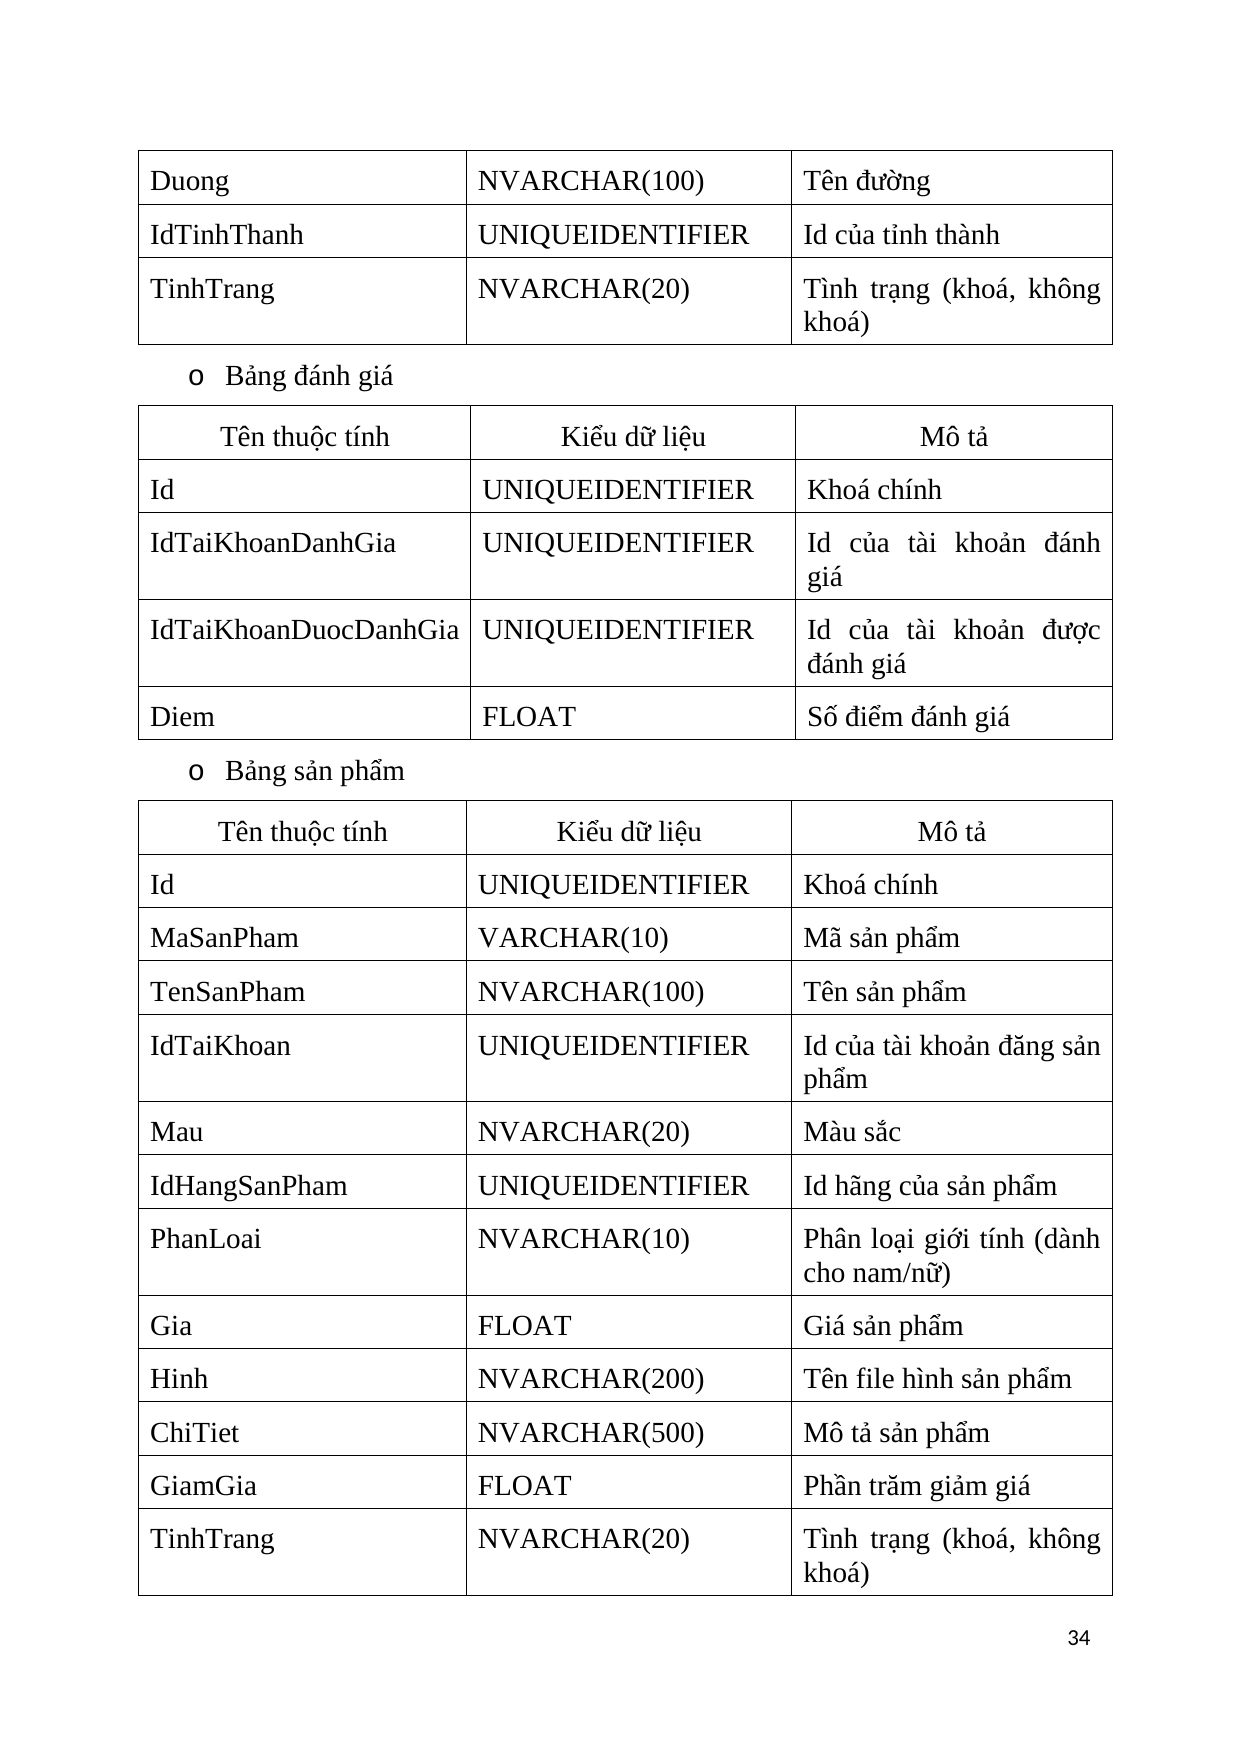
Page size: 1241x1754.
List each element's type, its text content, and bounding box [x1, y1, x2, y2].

table_cell NVARCHAR(100) [467, 151, 791, 204]
table_cell UNIQUEIDENTIFIER [467, 205, 791, 257]
table_cell Id hãng của sản phẩm [792, 1155, 1112, 1208]
table_cell IdTaiKhoanDanhGia [139, 513, 470, 599]
table_cell Khoá chính [796, 460, 1112, 512]
table_cell TenSanPham [139, 961, 466, 1014]
table_cell Id của tài khoản được đánh giá [796, 600, 1112, 686]
table_cell Tên sản phẩm [792, 961, 1112, 1014]
table_cell Khoá chính [792, 855, 1112, 907]
table_header Tên thuộc tính [139, 801, 466, 853]
table_cell Mau [139, 1102, 466, 1154]
table_cell FLOAT [467, 1456, 791, 1508]
table_cell Tên file hình sản phẩm [792, 1349, 1112, 1401]
table_cell Id của tỉnh thành [792, 205, 1112, 257]
table_header Kiểu dữ liệu [467, 801, 791, 853]
table_cell Duong [139, 151, 466, 204]
table_cell UNIQUEIDENTIFIER [471, 600, 795, 686]
table_cell UNIQUEIDENTIFIER [467, 855, 791, 907]
table_cell NVARCHAR(20) [467, 258, 791, 344]
table_cell NVARCHAR(20) [467, 1102, 791, 1154]
table_cell TinhTrang [139, 258, 466, 344]
table_cell VARCHAR(10) [467, 908, 791, 960]
table_cell PhanLoai [139, 1209, 466, 1294]
table_cell Id [139, 855, 466, 907]
table_cell GiamGia [139, 1456, 466, 1508]
table_cell IdTaiKhoan [139, 1015, 466, 1101]
table_cell NVARCHAR(500) [467, 1402, 791, 1454]
list Bảng đánh giá [187, 358, 1090, 394]
table_cell IdTaiKhoanDuocDanhGia [139, 600, 470, 686]
table_header Mô tả [792, 801, 1112, 853]
table_cell Phần trăm giảm giá [792, 1456, 1112, 1508]
table_cell Tình trạng (khoá, không khoá) [792, 258, 1112, 344]
table_cell Id của tài khoản đăng sản phẩm [792, 1015, 1112, 1101]
list Bảng sản phẩm [187, 753, 1090, 789]
table_cell UNIQUEIDENTIFIER [471, 460, 795, 512]
table_cell Gia [139, 1296, 466, 1348]
table_cell Id [139, 460, 470, 512]
table_cell NVARCHAR(200) [467, 1349, 791, 1401]
table_cell FLOAT [467, 1296, 791, 1348]
table_cell UNIQUEIDENTIFIER [467, 1015, 791, 1101]
table_header Kiểu dữ liệu [471, 406, 795, 459]
table_cell ChiTiet [139, 1402, 466, 1454]
table_cell UNIQUEIDENTIFIER [471, 513, 795, 599]
table_cell Giá sản phẩm [792, 1296, 1112, 1348]
table_cell Diem [139, 687, 470, 739]
table_cell Mã sản phẩm [792, 908, 1112, 960]
table_cell FLOAT [471, 687, 795, 739]
table_cell Id của tài khoản đánh giá [796, 513, 1112, 599]
table_cell NVARCHAR(20) [467, 1509, 791, 1595]
table_cell Phân loại giới tính (dành cho nam/nữ) [792, 1209, 1112, 1294]
table_cell Số điểm đánh giá [796, 687, 1112, 739]
table_cell Hinh [139, 1349, 466, 1401]
table_header Mô tả [796, 406, 1112, 459]
table_cell Mô tả sản phẩm [792, 1402, 1112, 1454]
table_cell IdHangSanPham [139, 1155, 466, 1208]
table_cell Màu sắc [792, 1102, 1112, 1154]
table_cell IdTinhThanh [139, 205, 466, 257]
table_cell NVARCHAR(100) [467, 961, 791, 1014]
table_header Tên thuộc tính [139, 406, 470, 459]
table_cell TinhTrang [139, 1509, 466, 1595]
table_cell NVARCHAR(10) [467, 1209, 791, 1294]
table_cell Tình trạng (khoá, không khoá) [792, 1509, 1112, 1595]
table_cell Tên đường [792, 151, 1112, 204]
table_cell MaSanPham [139, 908, 466, 960]
table_cell UNIQUEIDENTIFIER [467, 1155, 791, 1208]
